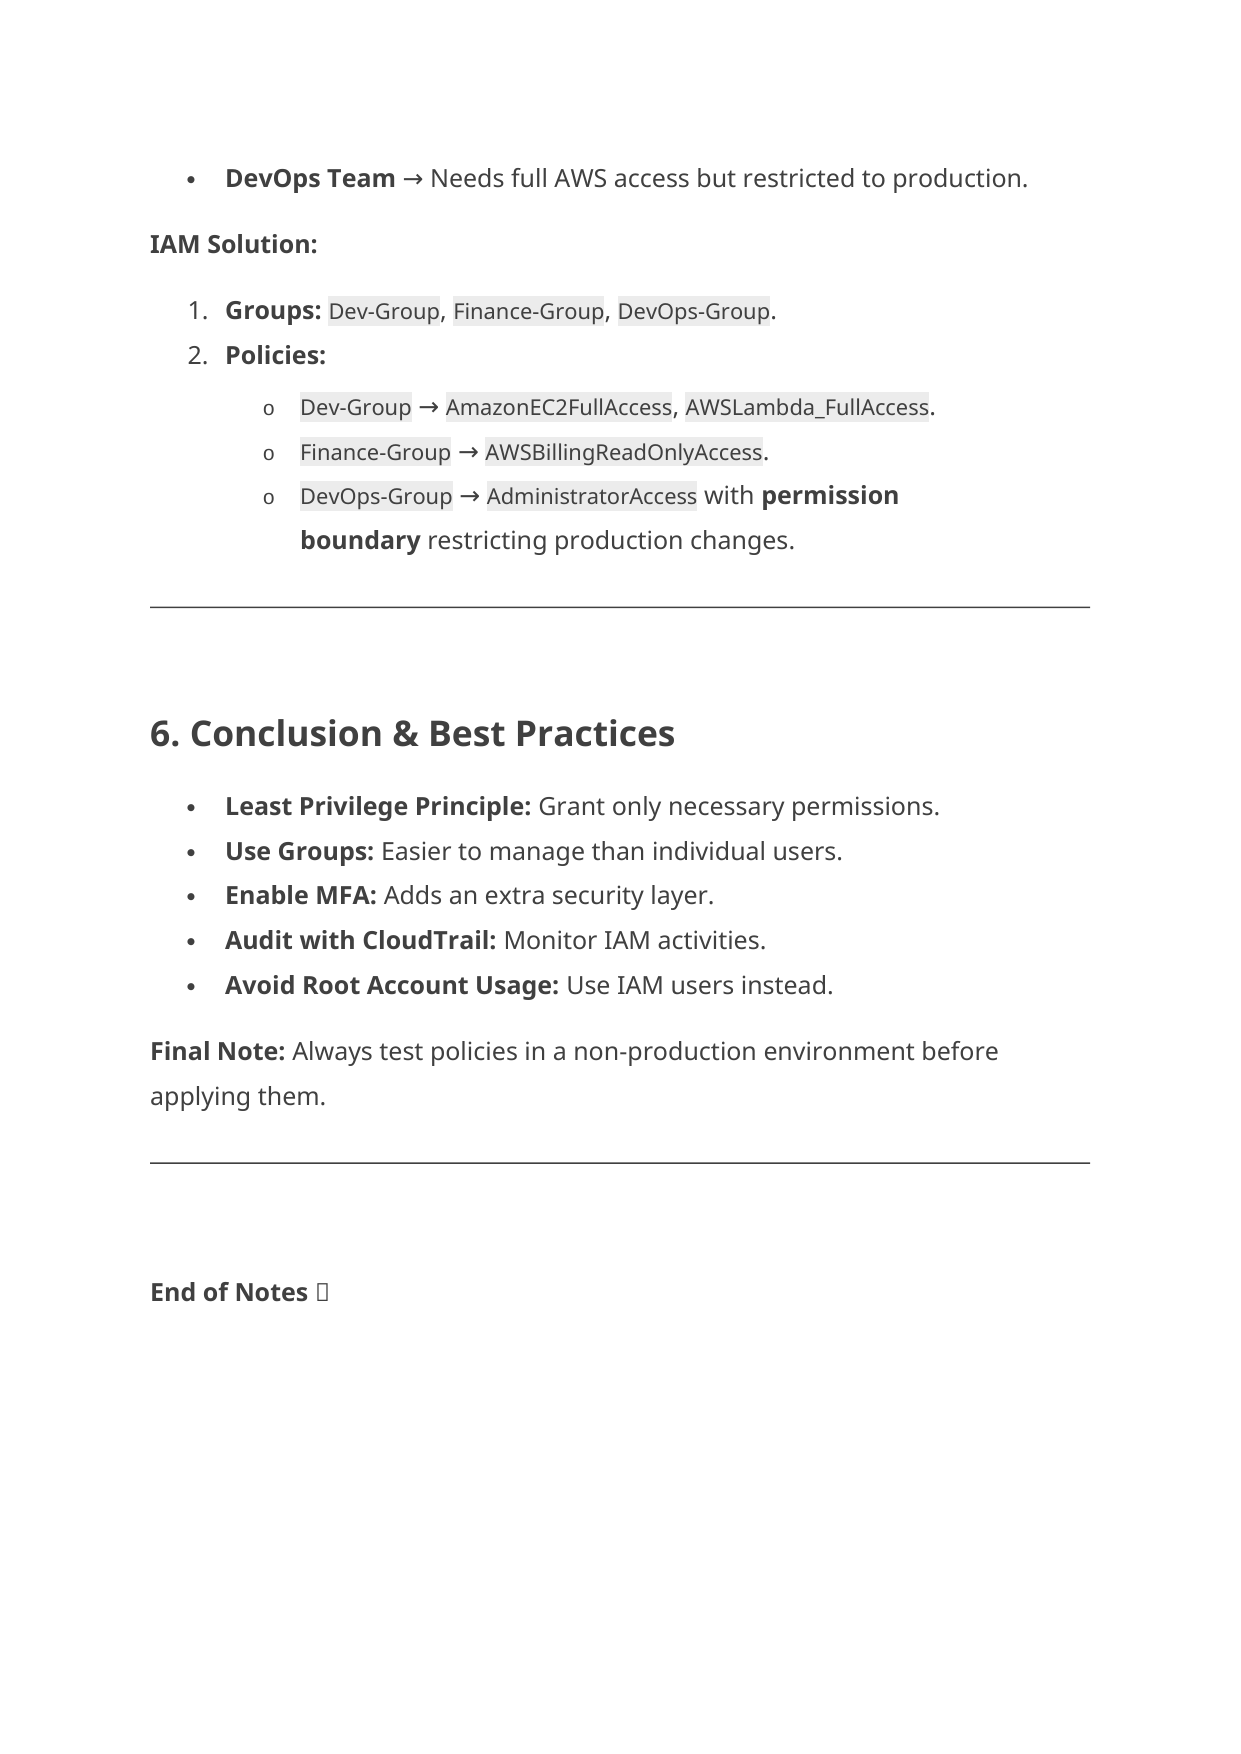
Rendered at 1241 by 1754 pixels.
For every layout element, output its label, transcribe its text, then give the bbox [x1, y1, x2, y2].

list Least Privilege Principle: Grant only necessary permissions. [187, 778, 1090, 823]
list Groups: Dev-Group, Finance-Group, DevOps-Group. [187, 282, 1090, 327]
text IAM Solution: [150, 216, 1090, 261]
text End of Notes 🚀 [150, 1264, 1090, 1309]
list DevOps Team → Needs full AWS access but restricted to production. [187, 150, 1090, 195]
list Enable MFA: Adds an extra security layer. [187, 867, 1090, 912]
text Final Note: Always test policies in a non-production environment before applying them. [150, 1023, 1090, 1112]
list Use Groups: Easier to manage than individual users. [187, 823, 1090, 867]
list Audit with CloudTrail: Monitor IAM activities. [187, 912, 1090, 957]
text 6. Conclusion & Best Practices [150, 708, 1090, 757]
list DevOps-Group → AdministratorAccess with permission boundary restricting production changes. [262, 467, 1090, 557]
list Finance-Group → AWSBillingReadOnlyAccess. [262, 423, 1090, 467]
list Avoid Root Account Usage: Use IAM users instead. [187, 957, 1090, 1001]
list Policies: [187, 327, 1090, 372]
list Dev-Group → AmazonEC2FullAccess, AWSLambda_FullAccess. [262, 378, 1090, 423]
